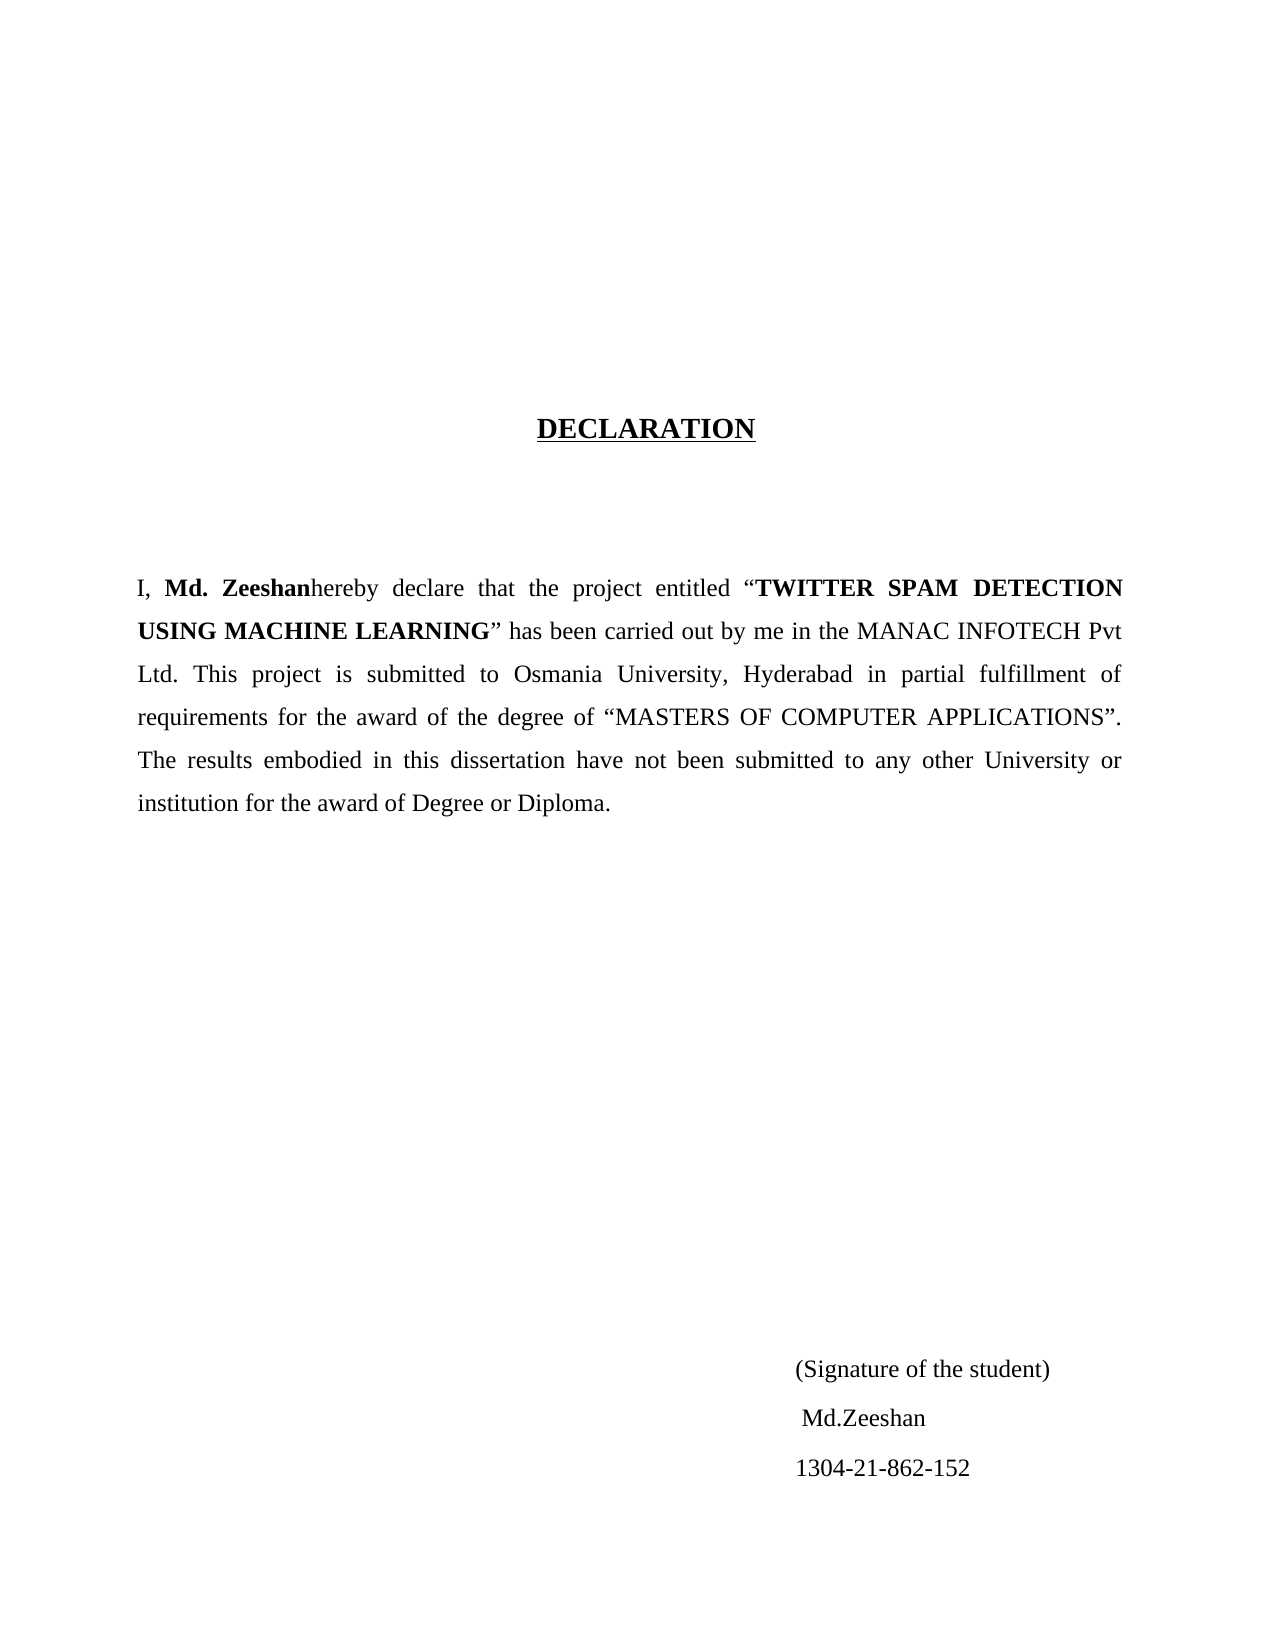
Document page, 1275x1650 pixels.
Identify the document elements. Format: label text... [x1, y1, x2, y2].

text (Signature of the student) [750, 1354, 1173, 1383]
text 1304-21-862-152 [354, 1453, 1173, 1482]
text I, Md. Zeeshanhereby declare that the project entitled “TWITTER SPAM DETECTION USING MACHINE LEARNING” has been carried out by me in the MANAC INFOTECH Pvt Ltd. This project is submitted to Osmania University, Hyderabad in partial fulfillment of requirements for the award of the degree of “MASTERS OF COMPUTER APPLICATIONS”. The results embodied in this dissertation have not been submitted to any other University or institution for the award of Degree or Diploma. [136, 573, 1123, 817]
text Md.Zeeshan [749, 1403, 1173, 1432]
text DECLARATION [120, 412, 1172, 445]
